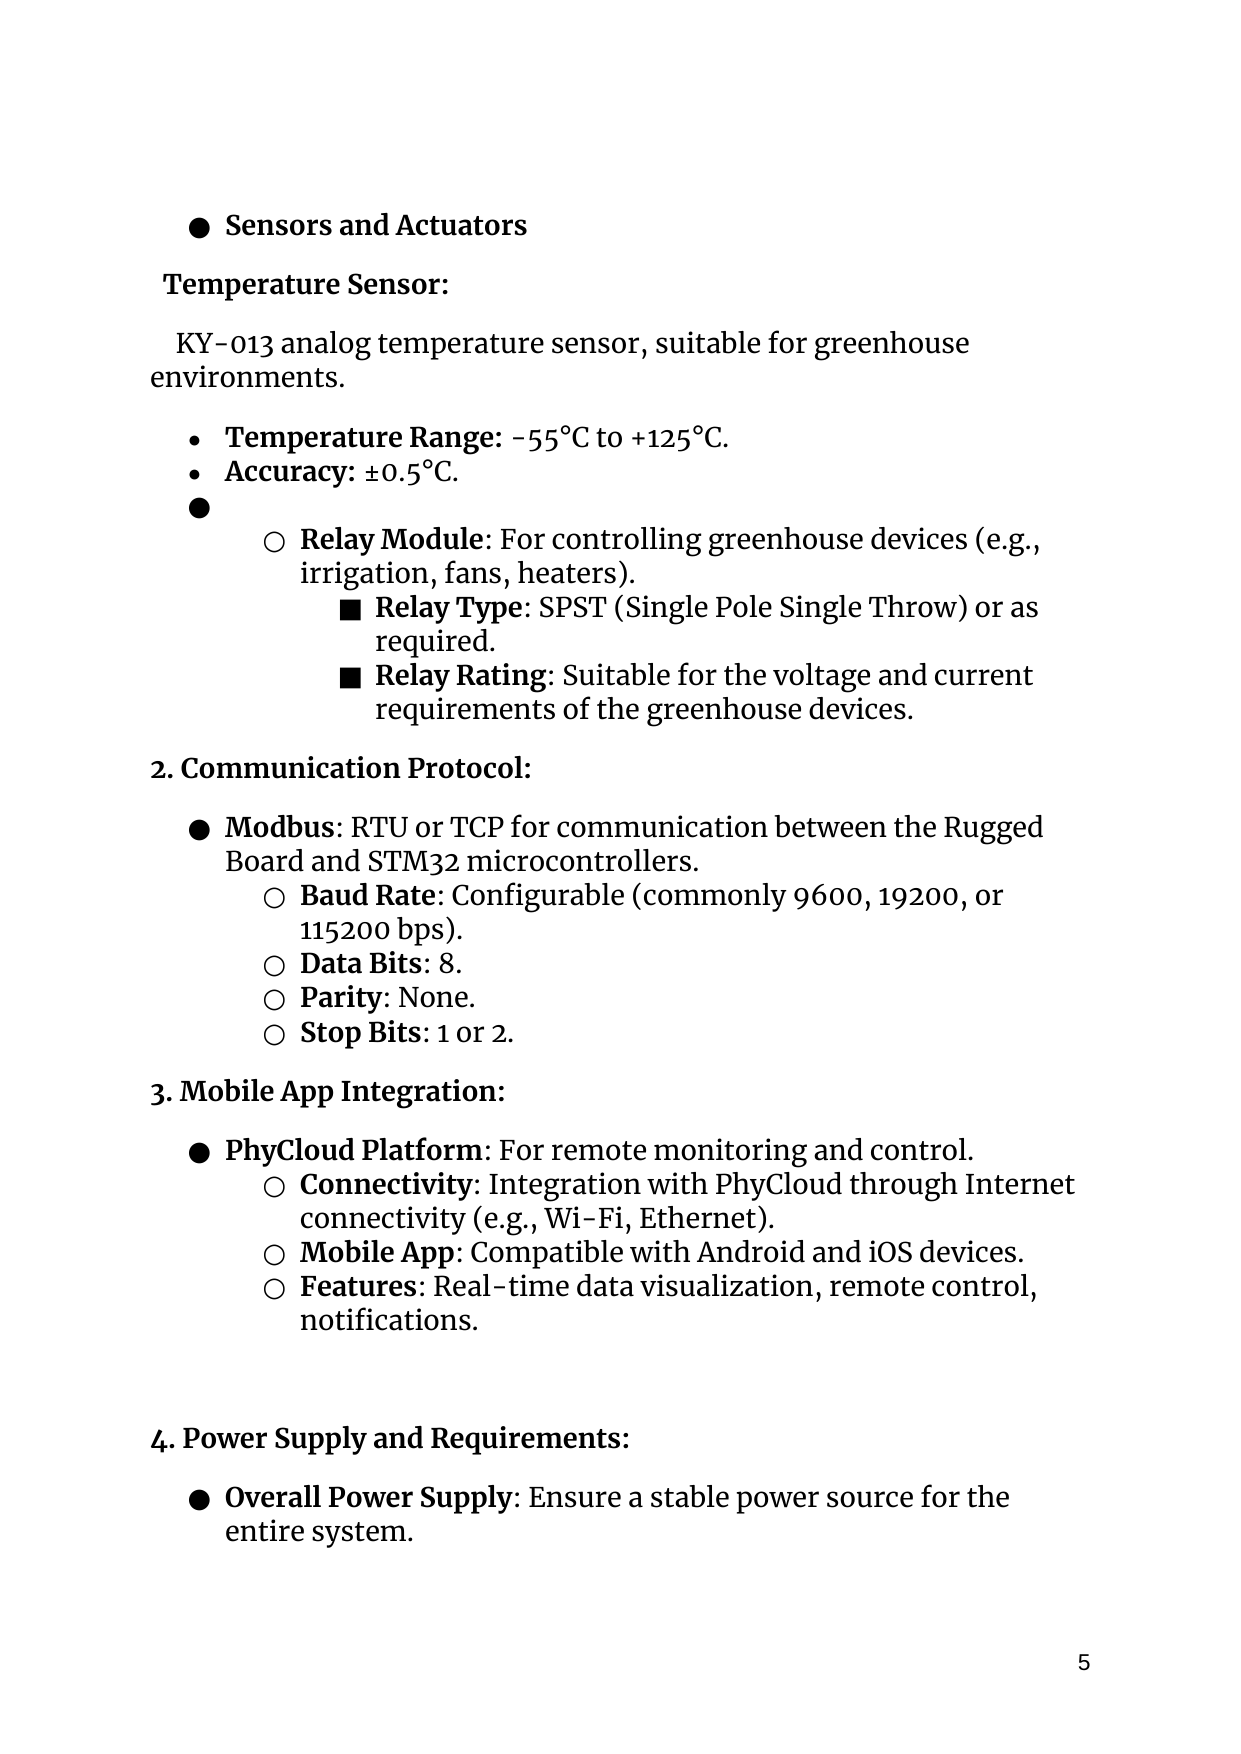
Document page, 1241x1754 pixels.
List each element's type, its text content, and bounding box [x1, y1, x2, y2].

list Overall Power Supply: Ensure a stable power source for the entire system. [187, 1481, 1090, 1549]
list Sensors and Actuators [187, 209, 1090, 243]
list Relay Type: SPST (Single Pole Single Throw) or as required. [337, 591, 1090, 659]
list Baud Rate: Configurable (commonly 9600, 19200, or 115200 bps). [262, 879, 1090, 947]
list Stop Bits: 1 or 2. [262, 1015, 1090, 1049]
text KY-013 analog temperature sensor, suitable for greenhouse environments. [150, 327, 1090, 395]
list Parity: None. [262, 981, 1090, 1015]
list PhyCloud Platform: For remote monitoring and control. [187, 1133, 1090, 1167]
list Connectivity: Integration with PhyCloud through Internet connectivity (e.g., Wi-Fi, Ethernet). [262, 1167, 1090, 1236]
list Mobile App: Compatible with Android and iOS devices. [262, 1236, 1090, 1270]
text 3. Mobile App Integration: [150, 1074, 1090, 1108]
text Temperature Sensor: [150, 268, 1090, 302]
list Data Bits: 8. [262, 947, 1090, 981]
list Relay Module: For controlling greenhouse devices (e.g., irrigation, fans, heaters). [262, 522, 1090, 591]
list Temperature Range: -55°C to +125°C. [187, 420, 1090, 454]
list Features: Real-time data visualization, remote control, notifications. [262, 1270, 1090, 1338]
list Modbus: RTU or TCP for communication between the Rugged Board and STM32 microcontrollers. [187, 811, 1090, 879]
list Accuracy: ±0.5°C. [187, 454, 1090, 488]
text 2. Communication Protocol: [150, 752, 1090, 786]
list Relay Rating: Suitable for the voltage and current requirements of the greenhouse devices. [337, 659, 1090, 727]
text 4. Power Supply and Requirements: [150, 1422, 1090, 1456]
